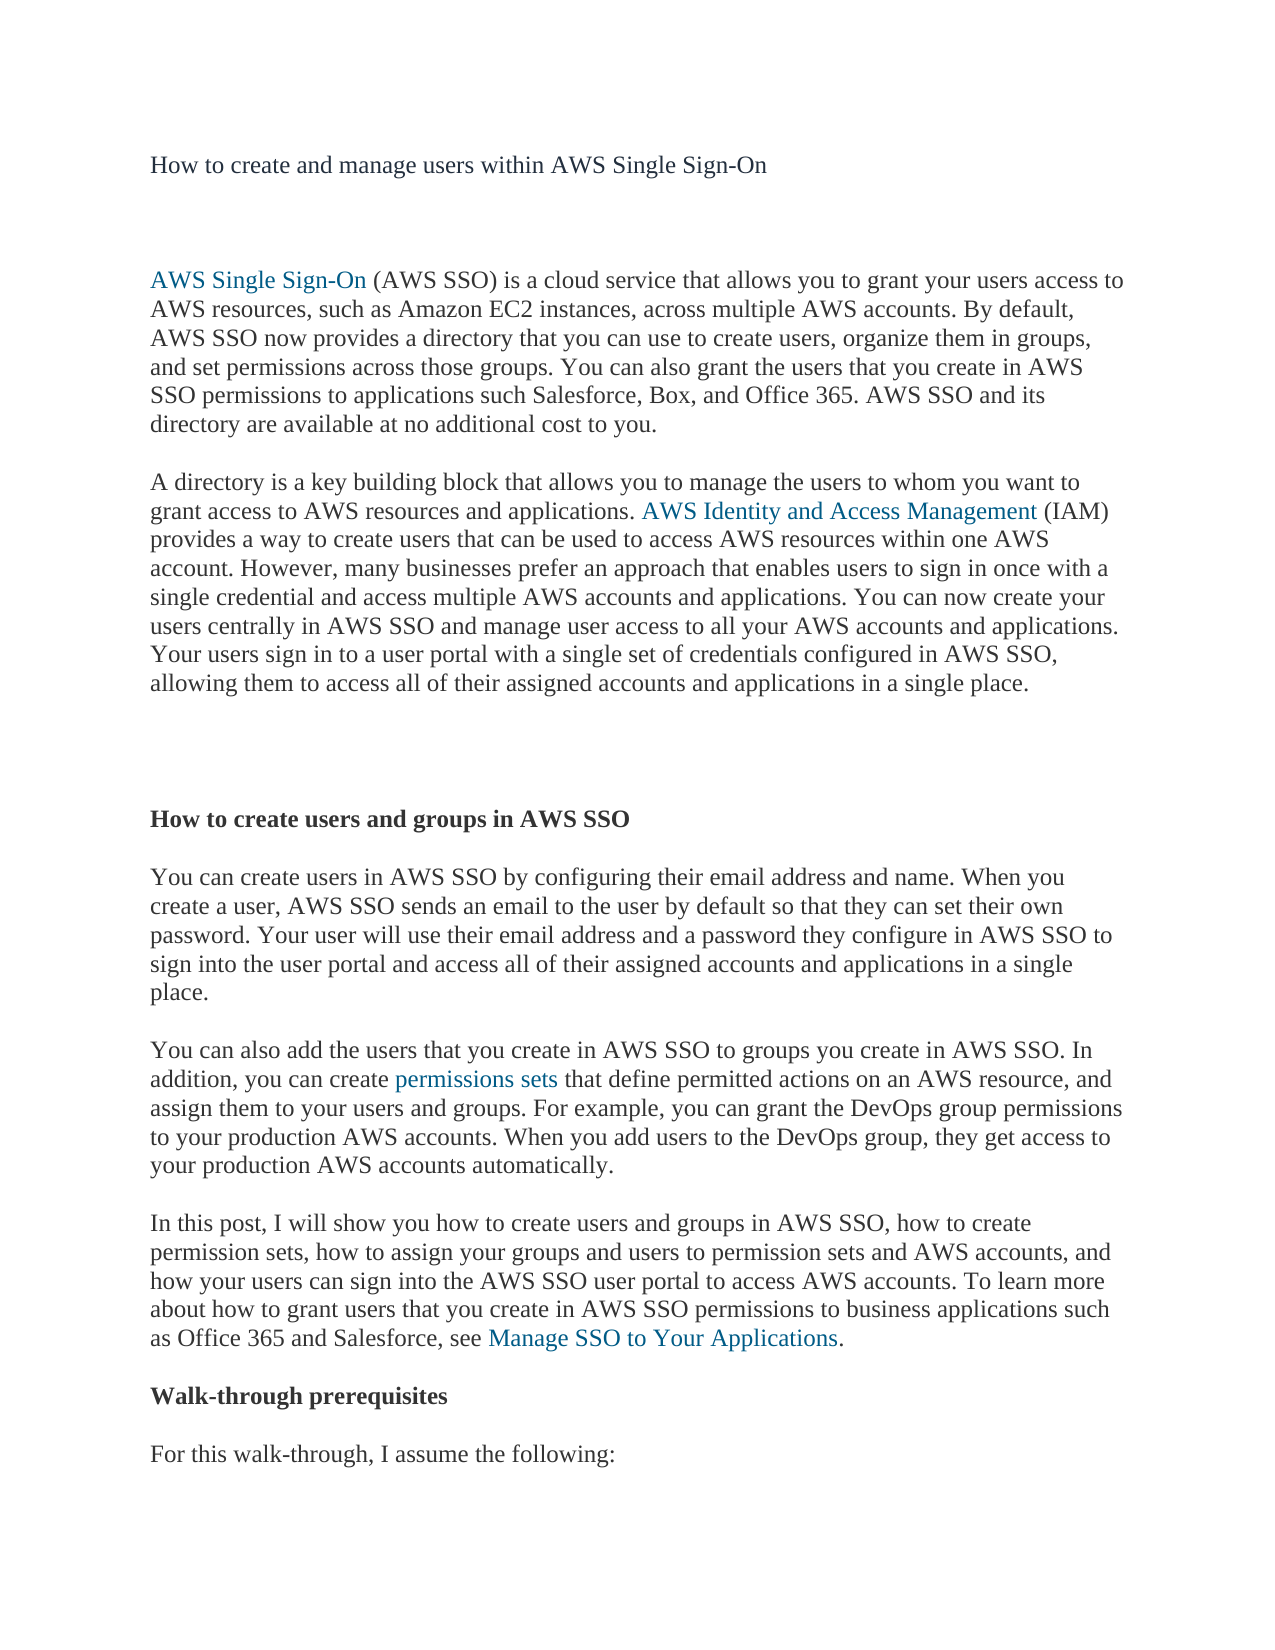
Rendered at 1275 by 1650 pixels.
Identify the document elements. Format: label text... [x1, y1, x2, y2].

subtitle How to create and manage users within AWS Single Sign-On [150, 150, 1125, 179]
text You can create users in AWS SSO by configuring their email address and name. When you create a user, AWS SSO sends an email to the user by default so that they can set their own password. Your user will use their email address and a password they configure in AWS SSO to sign into the user portal and access all of their assigned accounts and applications in a single place. [150, 862, 1125, 1006]
subtitle Walk-through prerequisites [150, 1381, 1125, 1410]
text In this post, I will show you how to create users and groups in AWS SSO, how to create permission sets, how to assign your groups and users to permission sets and AWS accounts, and how your users can sign into the AWS SSO user portal to access AWS accounts. To learn more about how to grant users that you create in AWS SSO permissions to business applications such as Office 365 and Salesforce, see Manage SSO to Your Applications. [150, 1208, 1125, 1352]
text AWS Single Sign-On (AWS SSO) is a cloud service that allows you to grant your users access to AWS resources, such as Amazon EC2 instances, across multiple AWS accounts. By default, AWS SSO now provides a directory that you can use to create users, organize them in groups, and set permissions across those groups. You can also grant the users that you create in AWS SSO permissions to applications such Salesforce, Box, and Office 365. AWS SSO and its directory are available at no additional cost to you. [150, 265, 1125, 438]
text You can also add the users that you create in AWS SSO to groups you create in AWS SSO. In addition, you can create permissions sets that define permitted actions on an AWS resource, and assign them to your users and groups. For example, you can grant the DevOps group permissions to your production AWS accounts. When you add users to the DevOps group, they get access to your production AWS accounts automatically. [150, 1035, 1125, 1179]
text For this walk-through, I assume the following: [150, 1439, 1125, 1468]
text A directory is a key building block that allows you to manage the users to whom you want to grant access to AWS resources and applications. AWS Identity and Access Management (IAM) provides a way to create users that can be used to access AWS resources within one AWS account. However, many businesses prefer an approach that enables users to sign in once with a single credential and access multiple AWS accounts and applications. You can now create your users centrally in AWS SSO and manage user access to all your AWS accounts and applications. Your users sign in to a user portal with a single set of credentials configured in AWS SSO, allowing them to access all of their assigned accounts and applications in a single place. [150, 467, 1125, 697]
subtitle How to create users and groups in AWS SSO [150, 804, 1125, 833]
